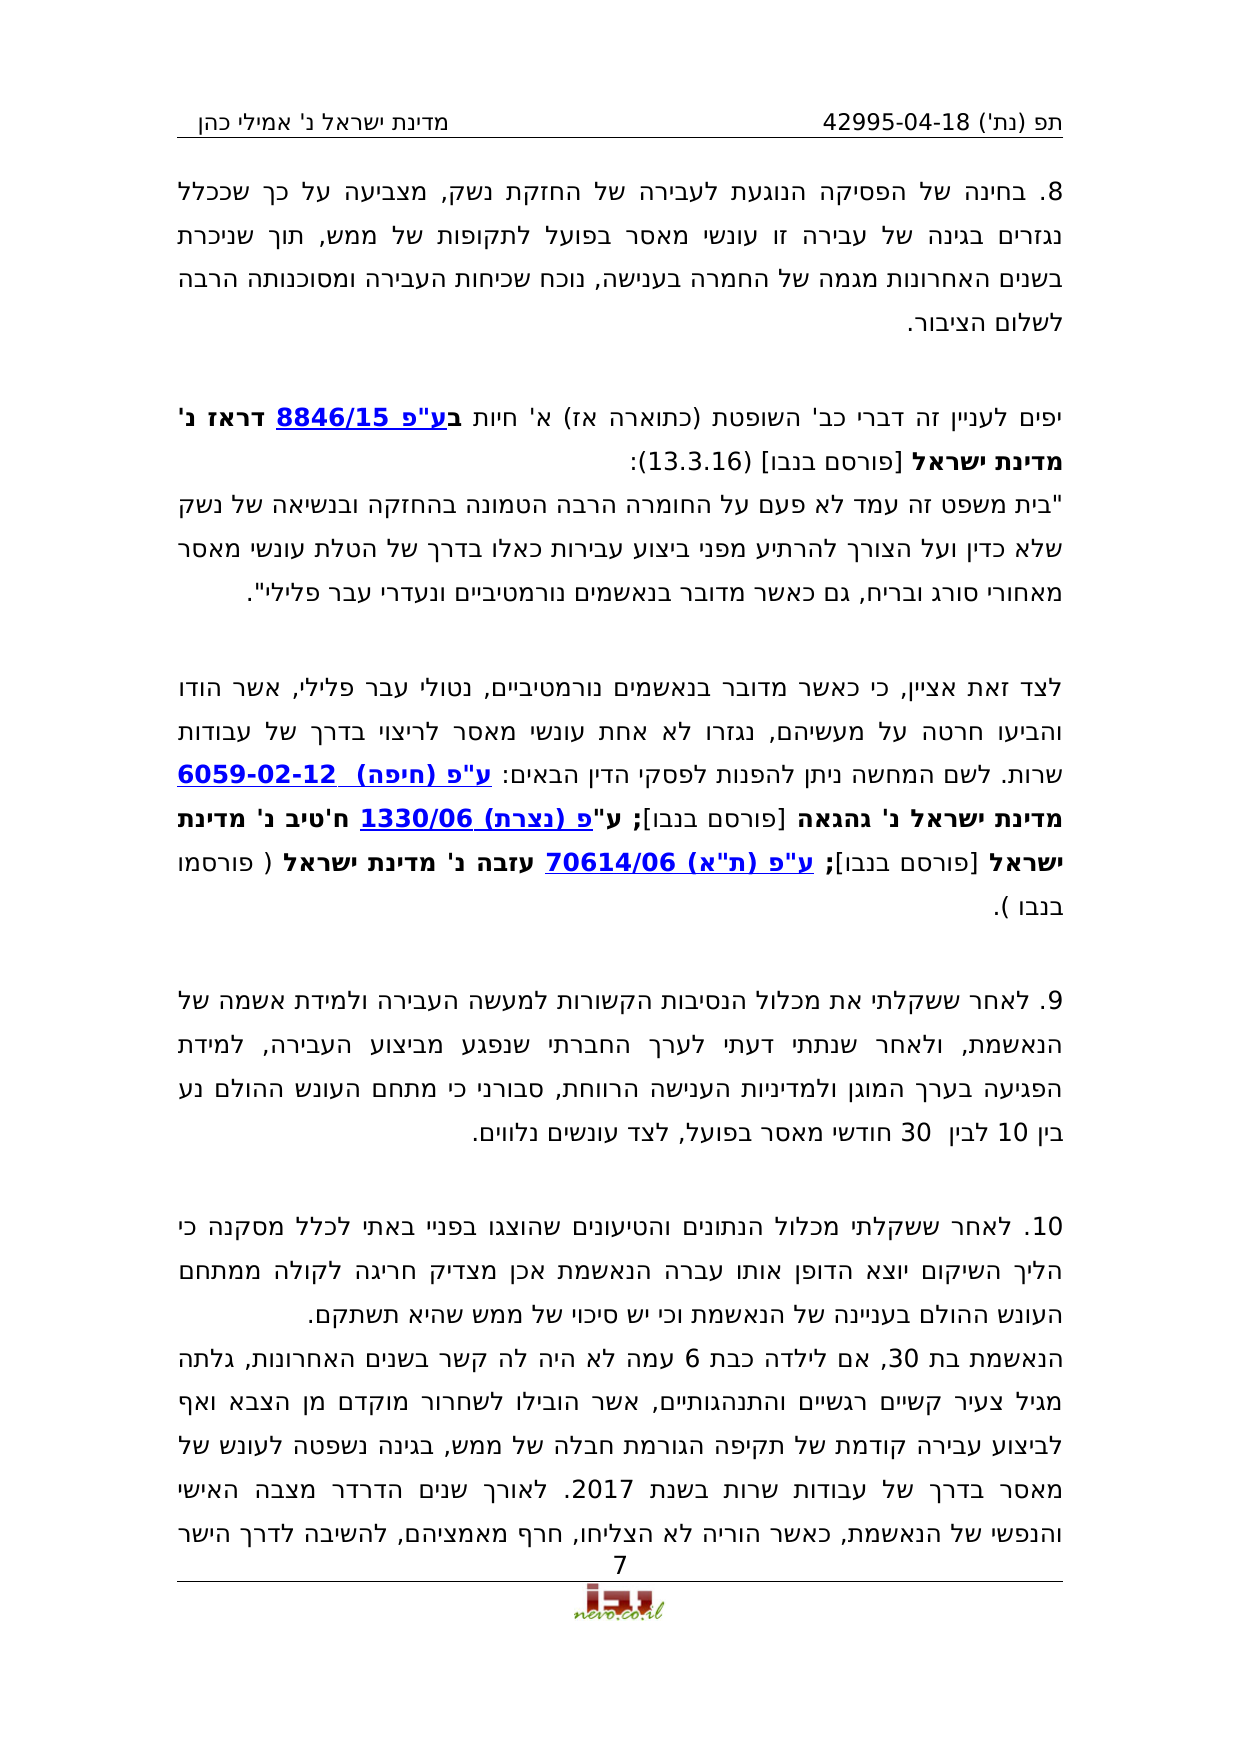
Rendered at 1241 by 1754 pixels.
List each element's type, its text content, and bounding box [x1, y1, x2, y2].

text 9. לאחר ששקלתי את מכלול הנסיבות הקשורות למעשה העבירה ולמידת אשמה של הנאשמת, ולאחר שנתתי דעתי לערך החברתי שנפגע מביצוע העבירה, למידת הפגיעה בערך המוגן ולמדיניות הענישה הרווחת, סבורני כי מתחם העונש ההולם נע בין 10 לבין 30 חודשי מאסר בפועל, לצד עונשים נלווים. [177, 987, 1064, 1147]
picture [574, 1583, 666, 1621]
text "בית משפט זה עמד לא פעם על החומרה הרבה הטמונה בהחזקה ובנשיאה של נשק שלא כדין ועל הצורך להרתיע מפני ביצוע עבירות כאלו בדרך של הטלת עונשי מאסר מאחורי סורג ובריח, גם כאשר מדובר בנאשמים נורמטיביים ונעדרי עבר פלילי". [177, 491, 1064, 607]
text 10. לאחר ששקלתי מכלול הנתונים והטיעונים שהוצגו בפניי באתי לכלל מסקנה כי הליך השיקום יוצא הדופן אותו עברה הנאשמת אכן מצדיק חריגה לקולה ממתחם העונש ההולם בעניינה של הנאשמת וכי יש סיכוי של ממש שהיא תשתקם. [177, 1213, 1064, 1329]
text 8. בחינה של הפסיקה הנוגעת לעבירה של החזקת נשק, מצביעה על כך שככלל נגזרים בגינה של עבירה זו עונשי מאסר בפועל לתקופות של ממש, תוך שניכרת בשנים האחרונות מגמה של החמרה בענישה, נוכח שכיחות העבירה ומסוכנותה הרבה לשלום הציבור. [177, 177, 1064, 338]
text לצד זאת אציין, כי כאשר מדובר בנאשמים נורמטיביים, נטולי עבר פלילי, אשר הודו והביעו חרטה על מעשיהם, נגזרו לא אחת עונשי מאסר לריצוי בדרך של עבודות שרות. לשם המחשה ניתן להפנות לפסקי הדין הבאים: ע"פ (חיפה) 6059-02-12 מדינת ישראל נ' גהגאה [פורסם בנבו]; ע"פ (נצרת) 1330/06 ח'טיב נ' מדינת ישראל [פורסם בנבו]; ע"פ (ת"א) 70614/06 עזבה נ' מדינת ישראל ( פורסמו בנבו ). [177, 673, 1064, 921]
text יפים לעניין זה דברי כב' השופטת (כתוארה אז) א' חיות בע"פ 8846/15 דראז נ' מדינת ישראל [פורסם בנבו] (13.3.16): [177, 403, 1064, 476]
